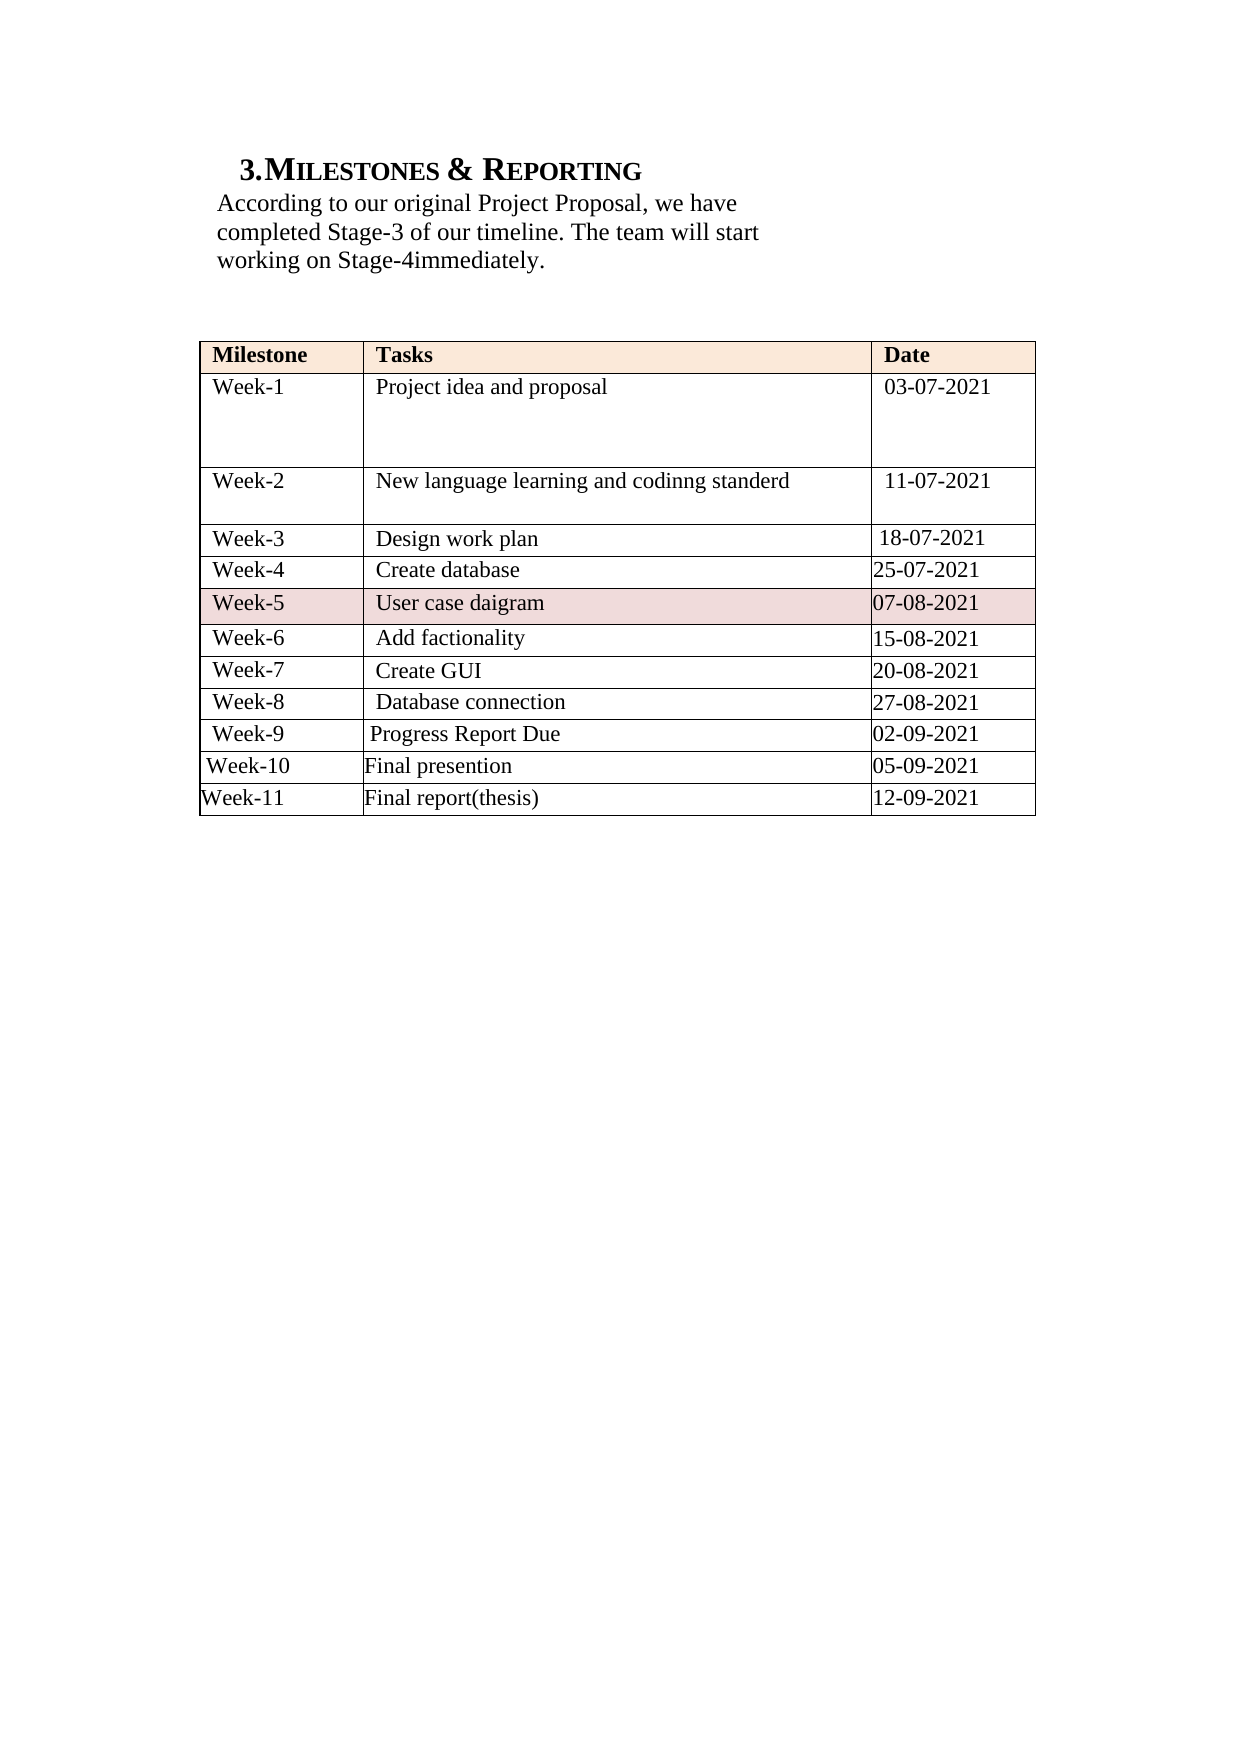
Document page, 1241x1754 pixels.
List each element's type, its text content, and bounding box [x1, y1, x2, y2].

table_cell Week-7 [201, 657, 363, 688]
table_cell Final presention [364, 752, 871, 783]
table_cell Week-4 [201, 557, 363, 588]
table_cell Week-1 [201, 374, 363, 467]
table_cell Week-6 [201, 625, 363, 656]
text According to our original Project Proposal, we have completed Stage-3 of our timeline. The team will start working on Stage-4immediately. [217, 188, 782, 274]
table_cell 20-08-2021 [872, 657, 1035, 688]
table_cell 27-08-2021 [872, 689, 1035, 719]
table_cell 15-08-2021 [872, 625, 1035, 656]
table_cell 03-07-2021 [872, 374, 1035, 467]
table_cell Week-5 [201, 589, 363, 624]
table_cell Create database [364, 557, 871, 588]
table_cell Week-11 [201, 784, 363, 814]
table_cell 12-09-2021 [872, 784, 1035, 814]
table_cell Week-10 [201, 752, 363, 783]
table_cell User case daigram [364, 589, 871, 624]
table_cell 05-09-2021 [872, 752, 1035, 783]
table_cell Create GUI [364, 657, 871, 688]
table_cell Progress Report Due [364, 720, 871, 751]
table_cell Add factionality [364, 625, 871, 656]
table_cell Database connection [364, 689, 871, 719]
table_cell 02-09-2021 [872, 720, 1035, 751]
table_cell Week-3 [201, 525, 363, 556]
table_cell Week-2 [201, 468, 363, 524]
table_header Date [872, 342, 1035, 373]
table_cell Design work plan [364, 525, 871, 556]
table_header Milestone [201, 342, 363, 373]
table_header Tasks [364, 342, 871, 373]
table_cell 07-08-2021 [872, 589, 1035, 624]
table_cell 18-07-2021 [872, 525, 1035, 556]
table_cell Week-9 [201, 720, 363, 751]
table_cell Week-8 [201, 689, 363, 719]
table_cell Project idea and proposal [364, 374, 871, 467]
table_cell 11-07-2021 [872, 468, 1035, 524]
table_cell New language learning and codinng standerd [364, 468, 871, 524]
table_cell 25-07-2021 [872, 557, 1035, 588]
subtitle MILESTONES & REPORTING [239, 150, 1053, 188]
table_cell Final report(thesis) [364, 784, 871, 814]
